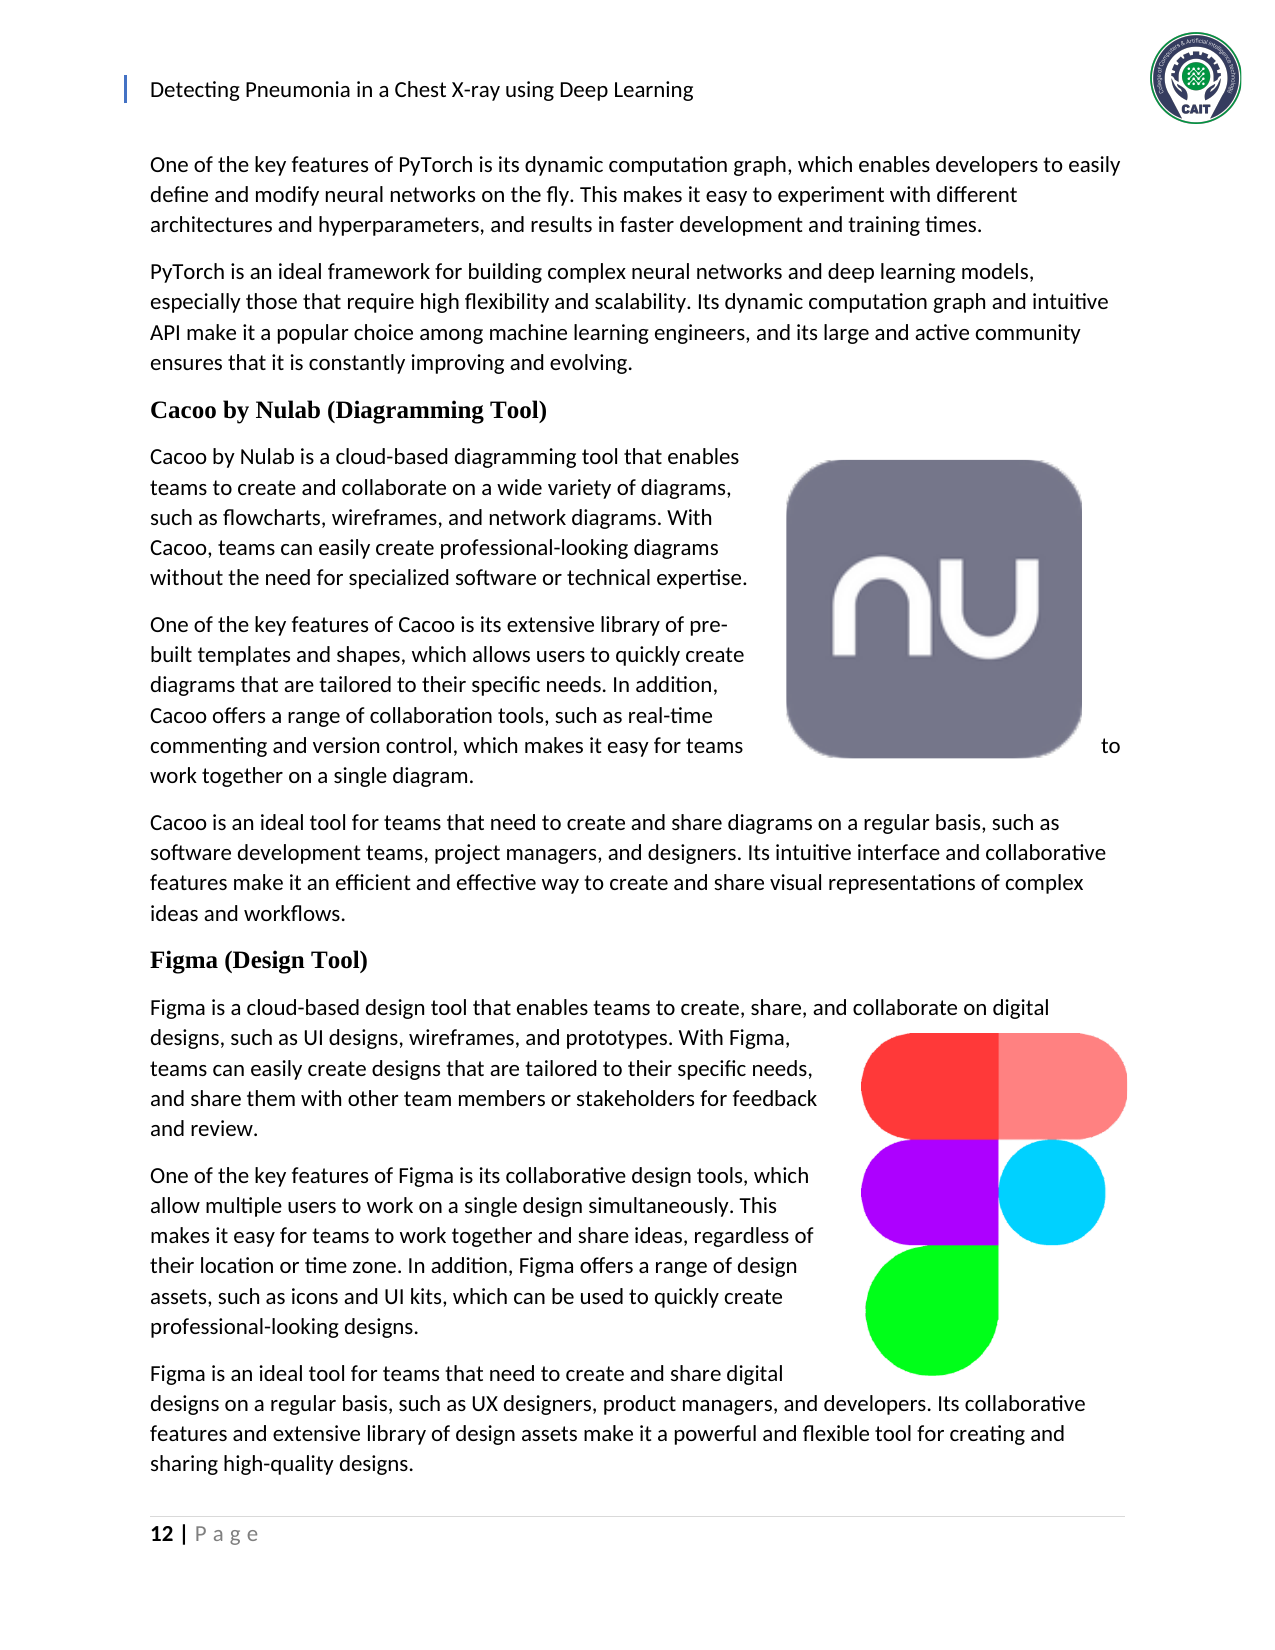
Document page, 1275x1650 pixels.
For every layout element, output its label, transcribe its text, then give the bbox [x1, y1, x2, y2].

text Cacoo by Nulab (Diagramming Tool) [150, 395, 1125, 423]
text Cacoo is an ideal tool for teams that need to create and share diagrams on a regular basis, such as software development teams, project managers, and designers. Its intuitive interface and collaborative features make it an efficient and effective way to create and share visual representations of complex ideas and workflows. [150, 808, 1125, 927]
text One of the key features of Figma is its collaborative design tools, which allow multiple users to work on a single design simultaneously. This makes it easy for teams to work together and share ideas, regardless of their location or time zone. In addition, Figma offers a range of design assets, such as icons and UI kits, which can be used to quickly create professional-looking designs. [150, 1161, 861, 1340]
text Cacoo by Nulab is a cloud-based diagramming tool that enables teams to create and collaborate on a wide variety of diagrams, such as flowcharts, wireframes, and network diagrams. With Cacoo, teams can easily create professional-looking diagrams without the need for specialized software or technical expertise. [150, 442, 1125, 591]
text Figma is a cloud-based design tool that enables teams to create, share, and collaborate on digital designs, such as UI designs, wireframes, and prototypes. With Figma, teams can easily create designs that are tailored to their specific needs, and share them with other team members or stakeholders for feedback and review. [150, 993, 1125, 1142]
picture [785, 459, 1081, 756]
text Figma (Design Tool) [150, 946, 1125, 974]
text PyTorch is an ideal framework for building complex neural networks and deep learning models, especially those that require high flexibility and scalability. Its dynamic computation graph and intuitive API make it a popular choice among machine learning engineers, and its large and active community ensures that it is constantly improving and evolving. [150, 257, 1125, 376]
picture [1150, 32, 1242, 124]
text One of the key features of Cacoo is its extensive library of pre-built templates and shapes, which allows users to quickly create diagrams that are tailored to their specific needs. In addition, Cacoo offers a range of collaboration tools, such as real-time commenting and version control, which makes it easy for teams to work together on a single diagram. [150, 610, 1125, 789]
picture [861, 1033, 1128, 1376]
text Figma is an ideal tool for teams that need to create and share digital designs on a regular basis, such as UX designers, product managers, and developers. Its collaborative features and extensive library of design assets make it a powerful and flexible tool for creating and sharing high-quality designs. [150, 1359, 1125, 1478]
